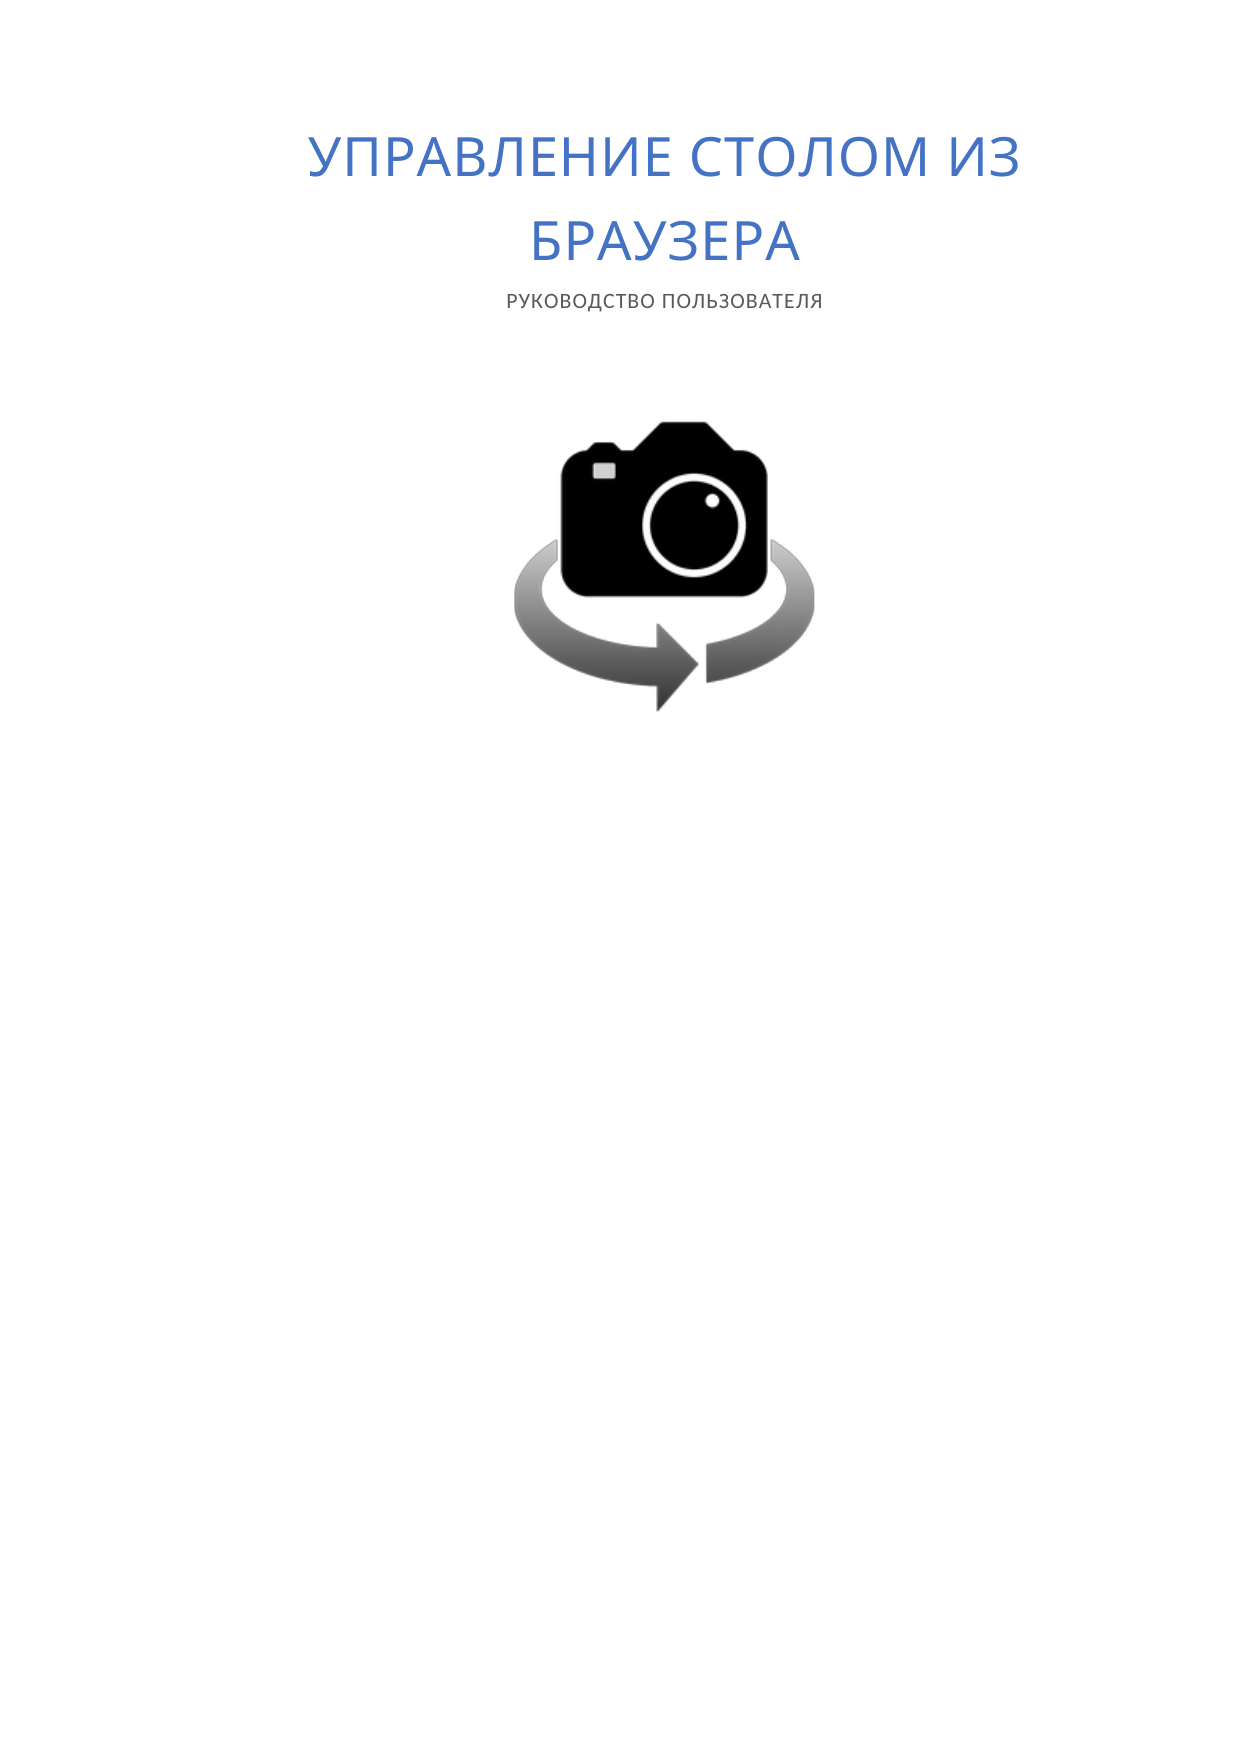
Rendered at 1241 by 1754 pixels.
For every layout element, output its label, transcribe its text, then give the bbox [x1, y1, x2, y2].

subtitle Руководство пользователя [177, 288, 1152, 314]
title Управление столом из браузера [177, 118, 1152, 277]
picture [514, 416, 815, 717]
